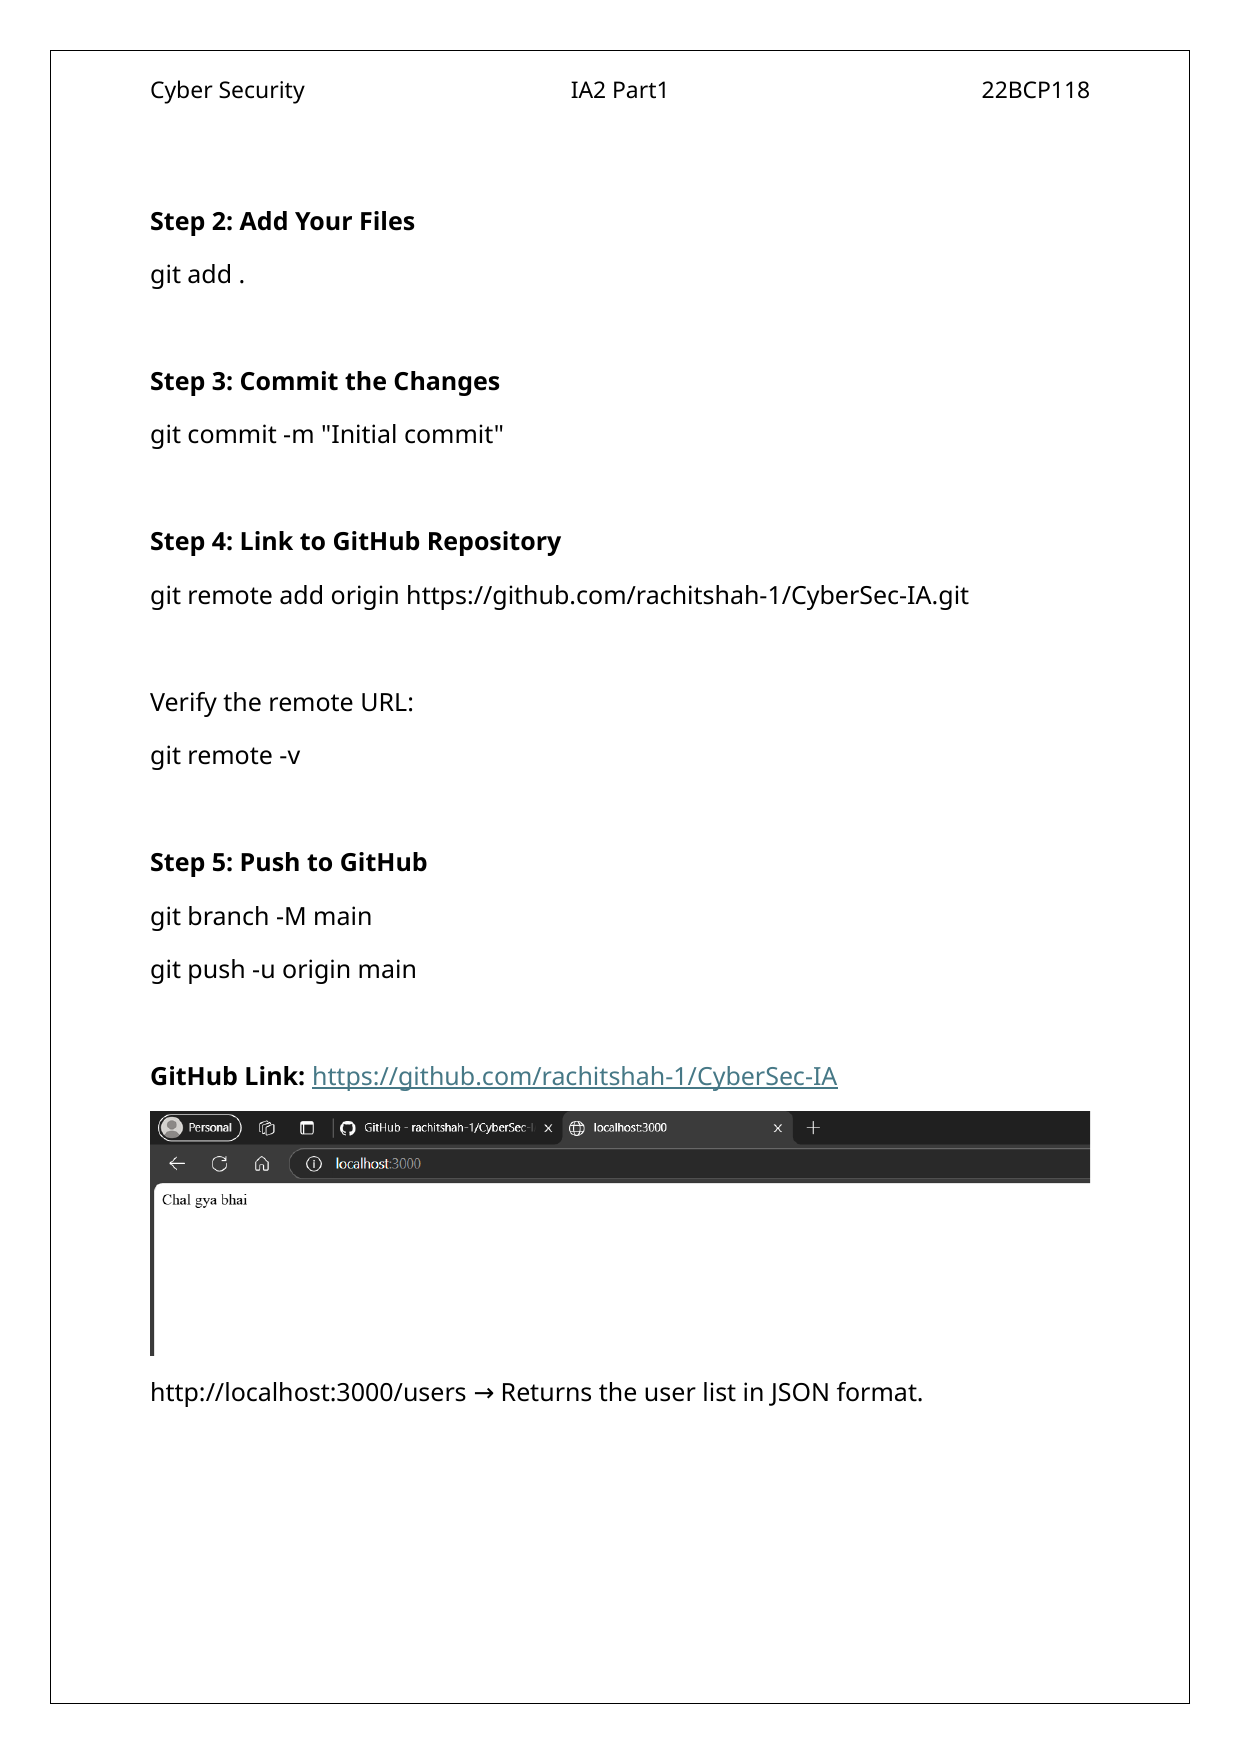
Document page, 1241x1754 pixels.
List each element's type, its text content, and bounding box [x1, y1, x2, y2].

text git commit -m "Initial commit" [150, 417, 1090, 451]
text git add . [150, 257, 1090, 291]
text Step 2: Add Your Files [150, 203, 1090, 237]
text Step 5: Push to GitHub [150, 845, 1090, 879]
text git push -u origin main [150, 952, 1090, 986]
text git branch -M main [150, 898, 1090, 932]
text Verify the remote URL: [150, 684, 1090, 718]
text Step 3: Commit the Changes [150, 364, 1090, 398]
text Step 4: Link to GitHub Repository [150, 524, 1090, 558]
text http://localhost:3000/users → Returns the user list in JSON format. [150, 1375, 1090, 1409]
text git remote add origin https://github.com/rachitshah-1/CyberSec-IA.git [150, 577, 1090, 612]
picture [150, 1111, 1091, 1356]
text git remote -v [150, 738, 1090, 772]
text GitHub Link: https://github.com/rachitshah-1/CyberSec-IA [150, 1058, 1090, 1092]
